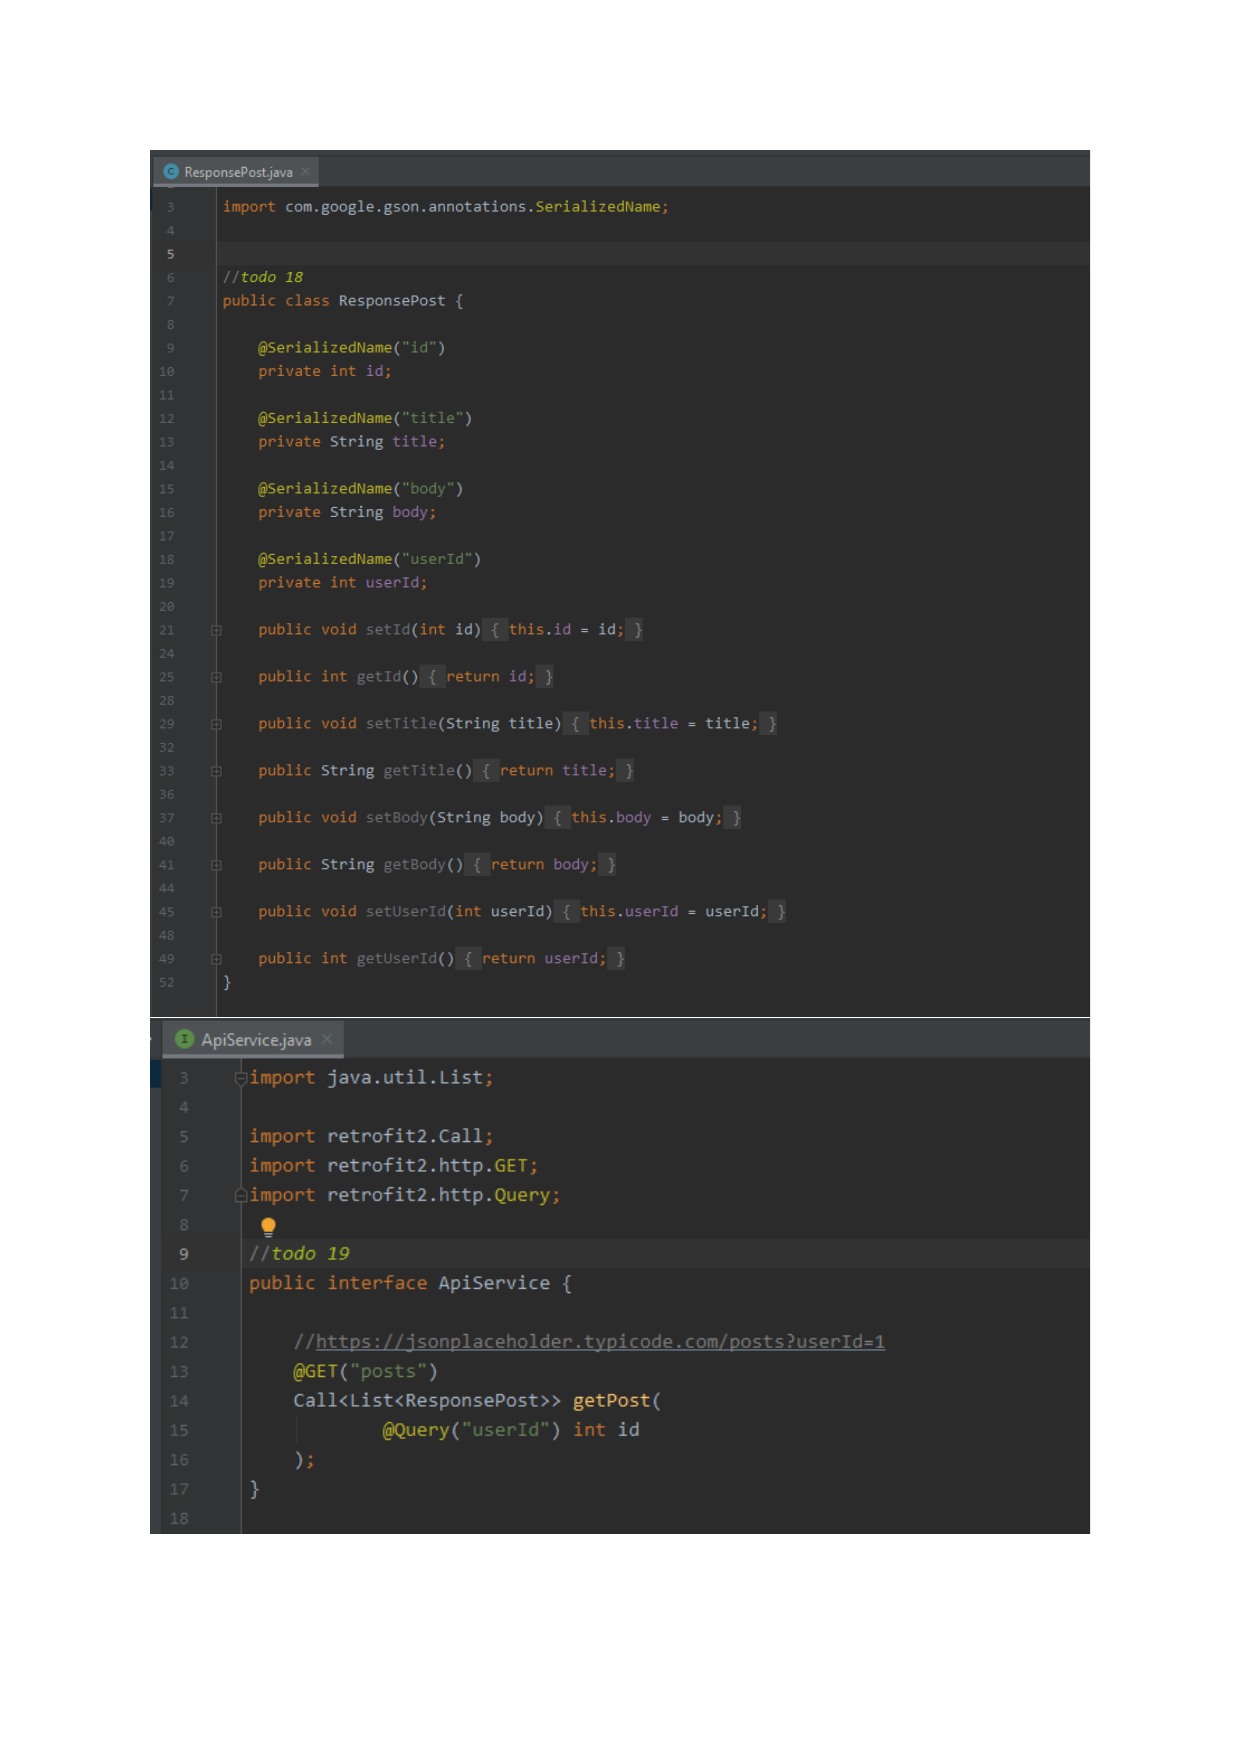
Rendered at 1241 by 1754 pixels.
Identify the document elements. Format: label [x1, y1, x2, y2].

picture [150, 150, 1091, 1017]
picture [150, 1018, 1091, 1534]
